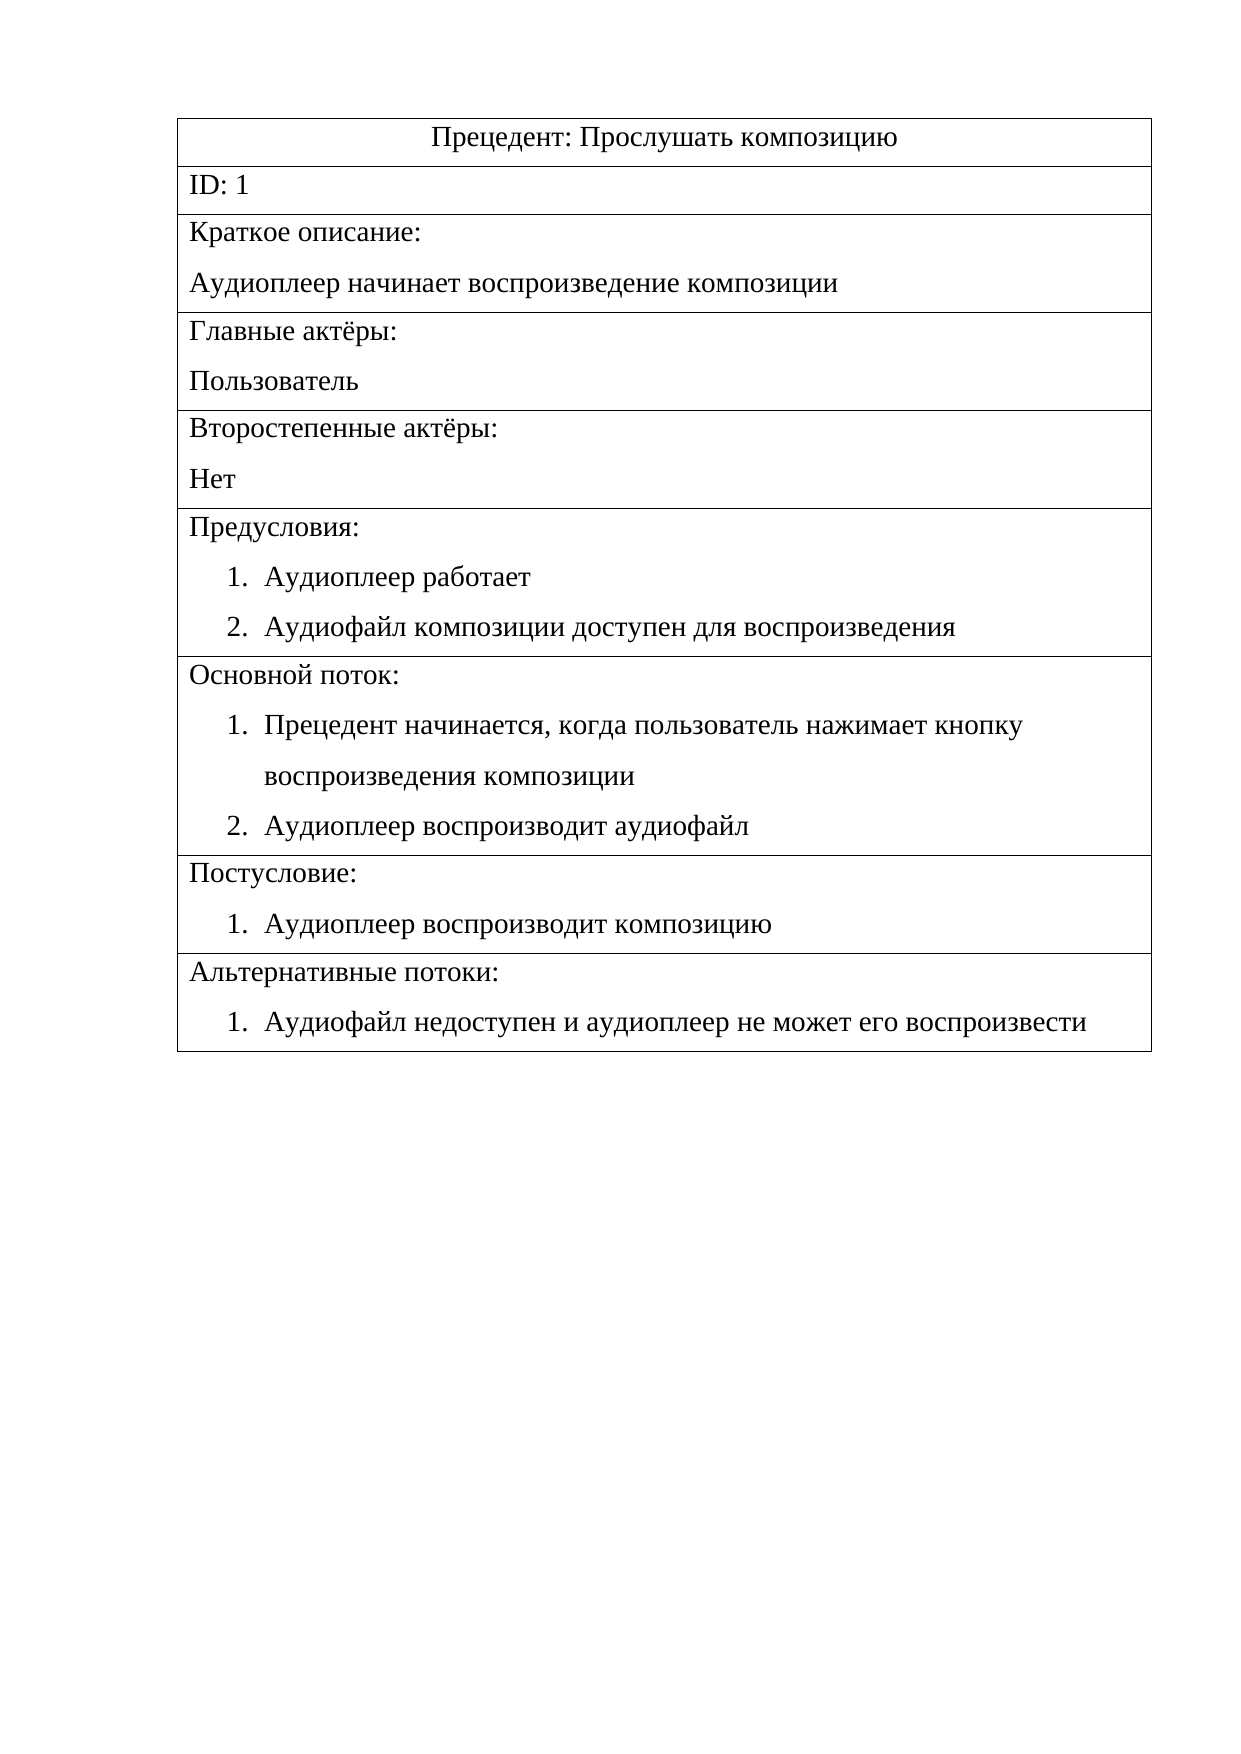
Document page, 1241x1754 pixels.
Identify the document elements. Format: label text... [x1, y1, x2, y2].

table_cell Предусловия: Аудиоплеер работает Аудиофайл композиции доступен для воспроизведения [178, 509, 1151, 656]
table_cell Постусловие: Аудиоплеер воспроизводит композицию [178, 856, 1151, 953]
table_cell Альтернативные потоки: Аудиофайл недоступен и аудиоплеер не может его воспроизвести [178, 954, 1151, 1051]
table_cell Второстепенные актёры: Нет [178, 411, 1151, 508]
table_cell Главные актёры: Пользователь [178, 313, 1151, 409]
table_cell Основной поток: Прецедент начинается, когда пользователь нажимает кнопку воспроизведения композиции Аудиоплеер воспроизводит аудиофайл [178, 657, 1151, 854]
table_cell Краткое описание: Аудиоплеер начинает воспроизведение композиции [178, 215, 1151, 312]
table_cell ID: 1 [178, 167, 1151, 213]
table_header Прецедент: Прослушать композицию [178, 119, 1151, 166]
